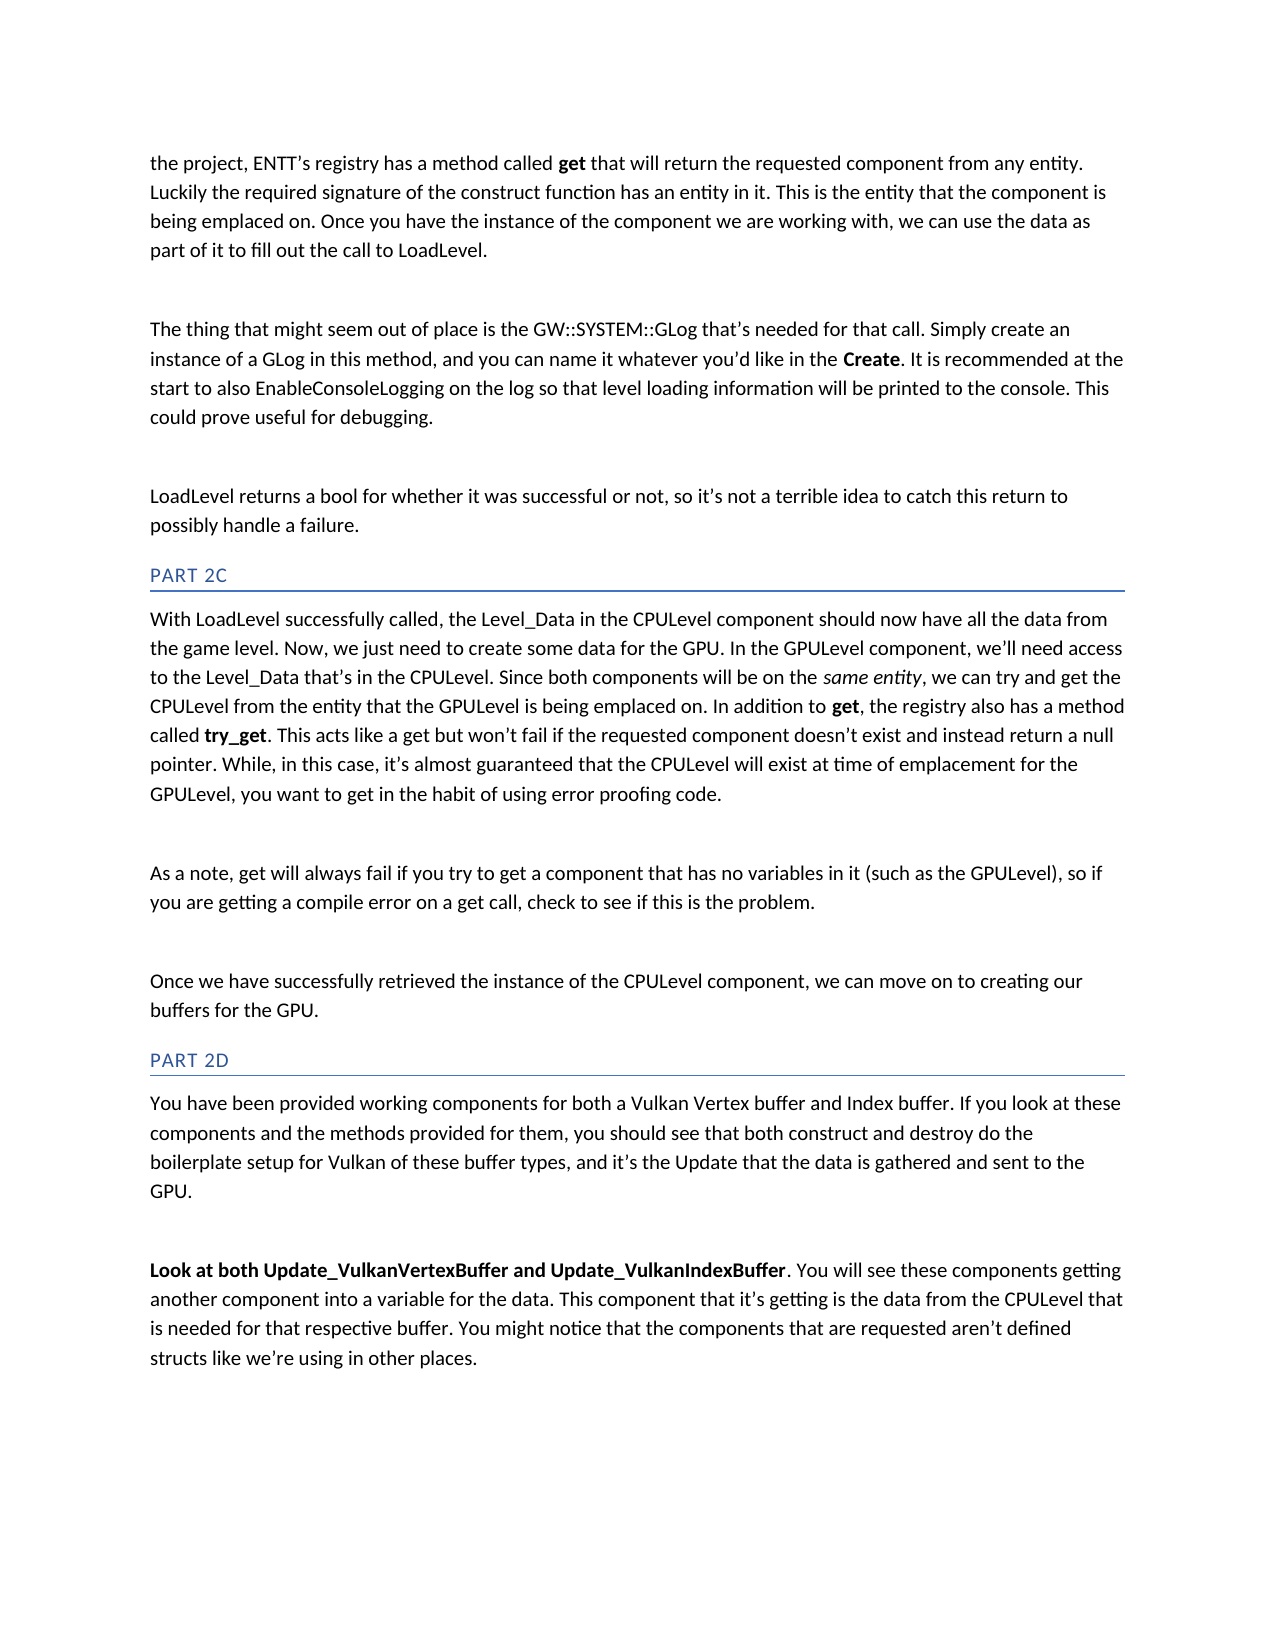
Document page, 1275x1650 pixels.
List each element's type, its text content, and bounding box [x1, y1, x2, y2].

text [150, 150, 1125, 263]
subtitle Part 2c [150, 562, 1125, 590]
text As a note, get will always fail if you try to get a component that has no variables in it (such as the GPULevel), so if you are getting a compile error on a get call, check to see if this is the problem. [150, 860, 1125, 914]
text With LoadLevel successfully called, the Level_Data in the CPULevel component should now have all the data from the game level. Now, we just need to create some data for the GPU. In the GPULevel component, we’ll need access to the Level_Data that’s in the CPULevel. Since both components will be on the same entity, we can try and get the CPULevel from the entity that the GPULevel is being emplaced on. In addition to get, the registry also has a method called try_get. This acts like a get but won’t fail if the requested component doesn’t exist and instead return a null pointer. While, in this case, it’s almost guaranteed that the CPULevel will exist at time of emplacement for the GPULevel, you want to get in the habit of using error proofing code. [150, 606, 1125, 806]
subtitle Part 2D [150, 1047, 1125, 1075]
text Look at both Update_VulkanVertexBuffer and Update_VulkanIndexBuffer. You will see these components getting another component into a variable for the data. This component that it’s getting is the data from the CPULevel that is needed for that respective buffer. You might notice that the components that are requested aren’t defined structs like we’re using in other places. [150, 1257, 1125, 1370]
text You have been provided working components for both a Vulkan Vertex buffer and Index buffer. If you look at these components and the methods provided for them, you should see that both construct and destroy do the boilerplate setup for Vulkan of these buffer types, and it’s the Update that the data is gathered and sent to the GPU. [150, 1091, 1125, 1203]
text LoadLevel returns a bool for whether it was successful or not, so it’s not a terrible idea to catch this return to possibly handle a failure. [150, 483, 1125, 538]
text Once we have successfully retrieved the instance of the CPULevel component, we can move on to creating our buffers for the GPU. [150, 968, 1125, 1023]
text The thing that might seem out of place is the GW::SYSTEM::GLog that’s needed for that call. Simply create an instance of a GLog in this method, and you can name it whatever you’d like in the Create. It is recommended at the start to also EnableConsoleLogging on the log so that level loading information will be printed to the console. This could prove useful for debugging. [150, 317, 1125, 429]
